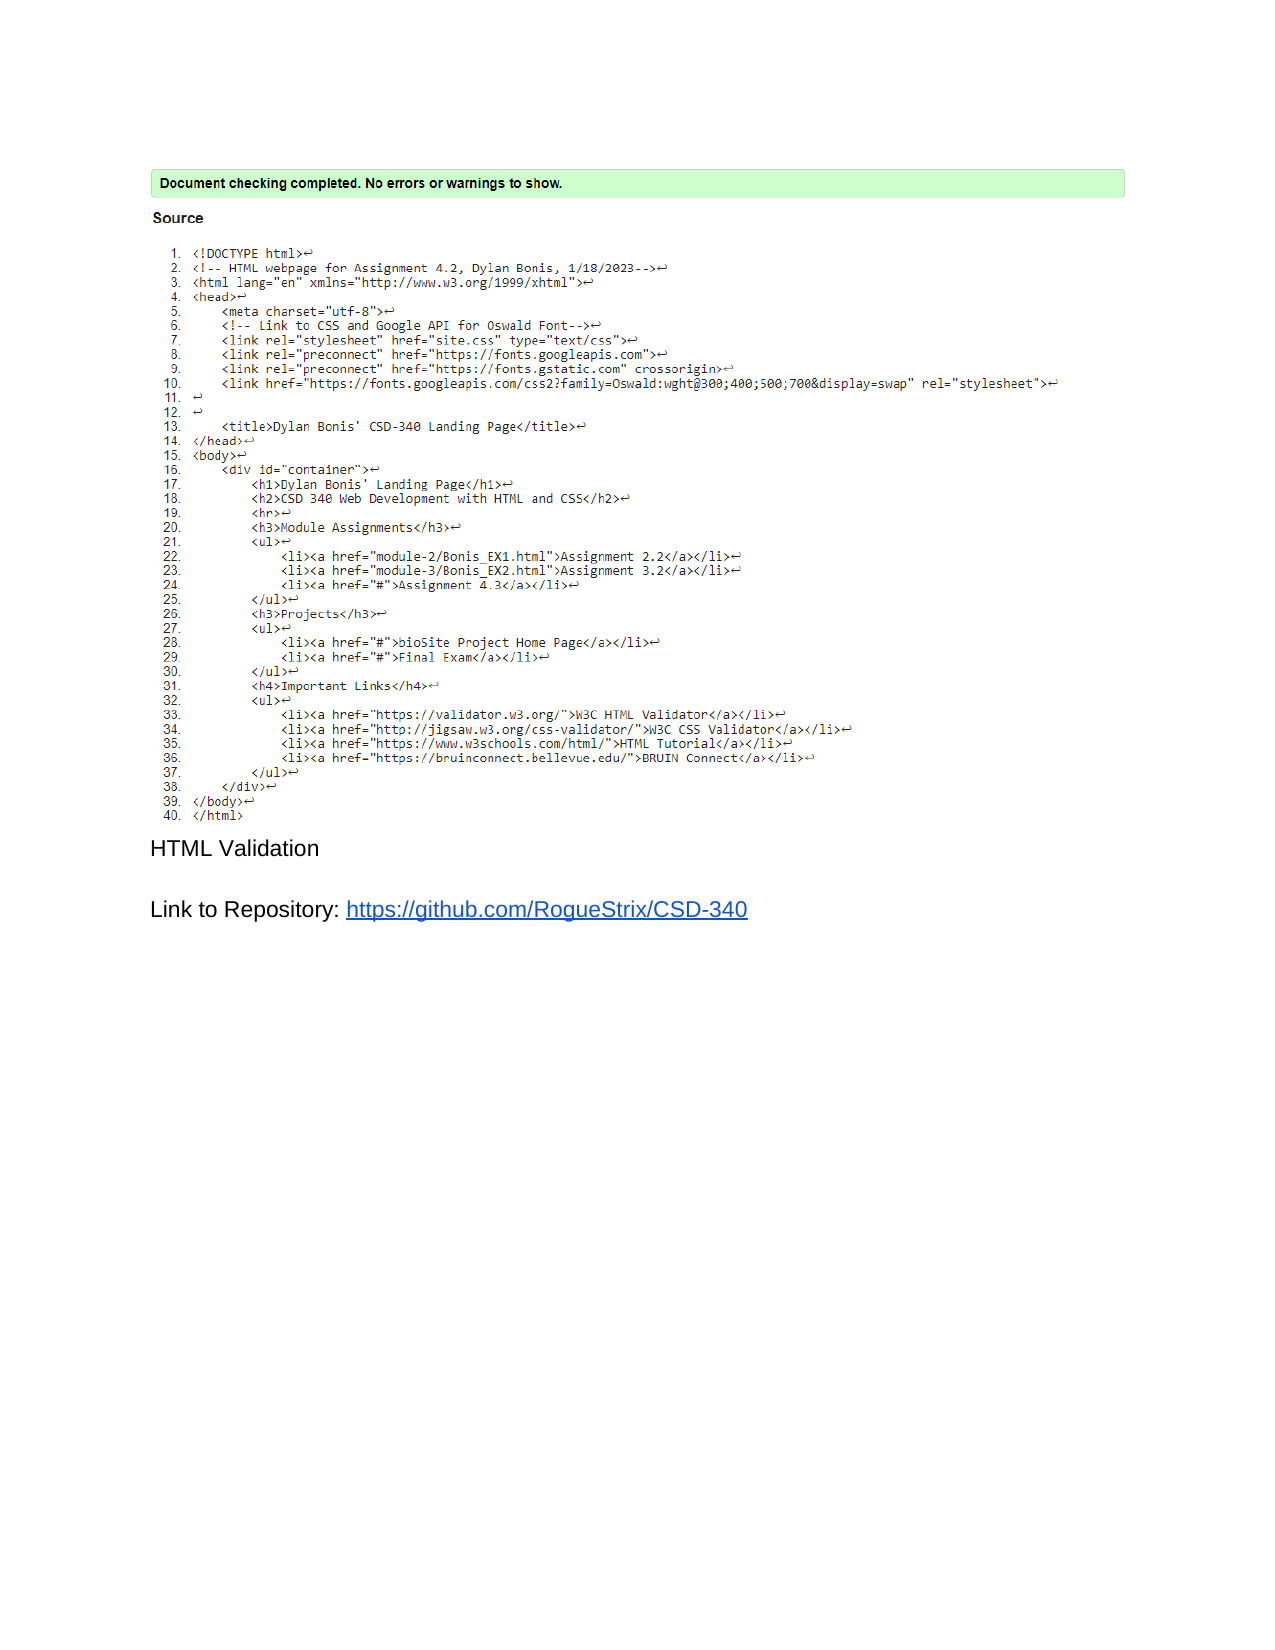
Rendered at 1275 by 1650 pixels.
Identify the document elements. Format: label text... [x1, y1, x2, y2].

text Link to Repository: https://github.com/RogueStrix/CSD-340 [150, 896, 1125, 922]
text HTML Validation [150, 835, 1125, 861]
picture [150, 150, 1125, 832]
